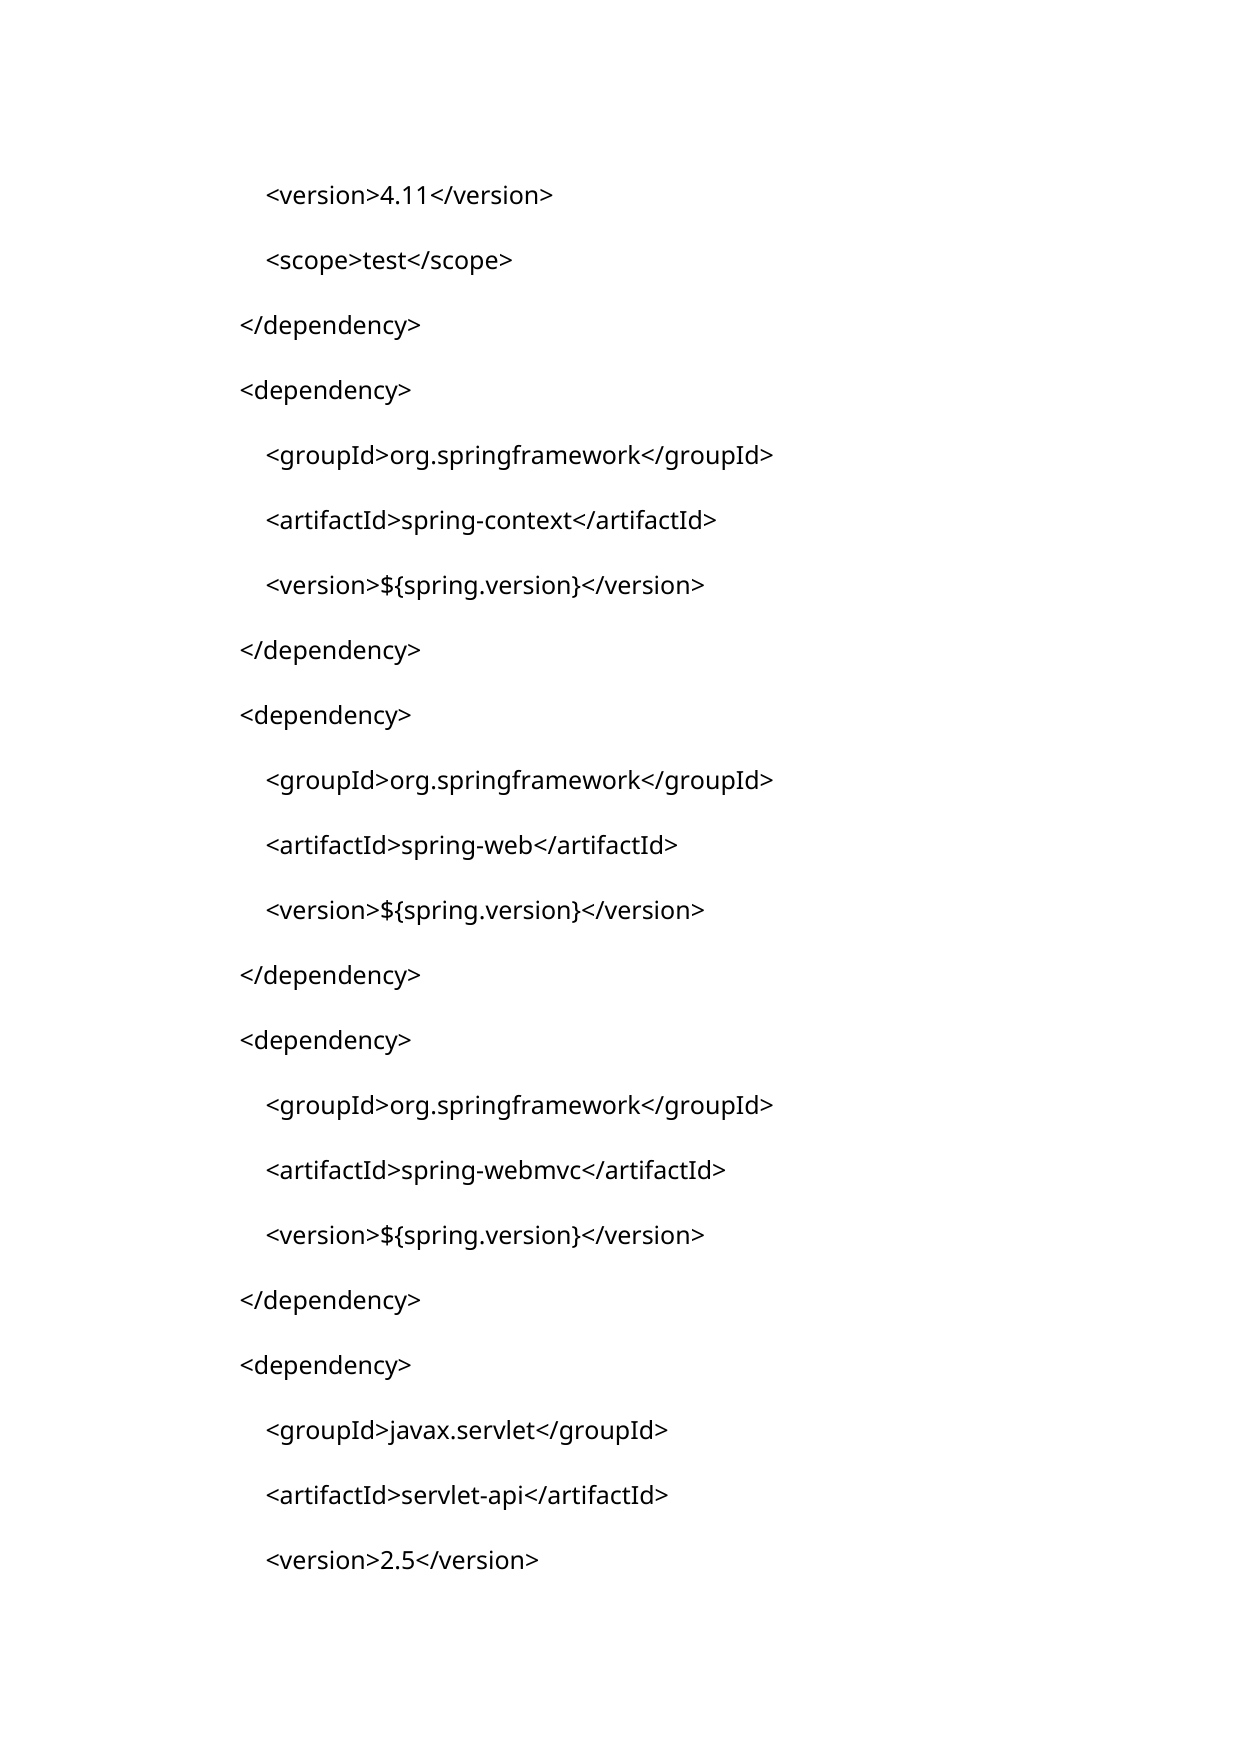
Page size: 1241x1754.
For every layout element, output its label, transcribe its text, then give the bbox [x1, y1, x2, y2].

text <groupId>javax.servlet</groupId> [187, 1397, 1053, 1462]
text <artifactId>spring-webmvc</artifactId> [187, 1137, 1053, 1202]
text <artifactId>servlet-api</artifactId> [187, 1462, 1053, 1527]
text <groupId>org.springframework</groupId> [187, 1072, 1053, 1137]
text <dependency> [187, 1332, 1053, 1397]
text <groupId>org.springframework</groupId> [187, 422, 1053, 487]
text <version>${spring.version}</version> [187, 1202, 1053, 1267]
text </dependency> [187, 1267, 1053, 1332]
text <dependency> [187, 1007, 1053, 1072]
text <version>4.11</version> [187, 162, 1053, 227]
text <scope>test</scope> [187, 227, 1053, 292]
text <version>${spring.version}</version> [187, 552, 1053, 617]
text <groupId>org.springframework</groupId> [187, 747, 1053, 812]
text </dependency> [187, 942, 1053, 1007]
text <artifactId>spring-context</artifactId> [187, 487, 1053, 552]
text <dependency> [187, 682, 1053, 747]
text </dependency> [187, 617, 1053, 682]
text <artifactId>spring-web</artifactId> [187, 812, 1053, 877]
text <dependency> [187, 357, 1053, 422]
text <version>2.5</version> [187, 1527, 1053, 1592]
text <version>${spring.version}</version> [187, 877, 1053, 942]
text </dependency> [187, 292, 1053, 357]
